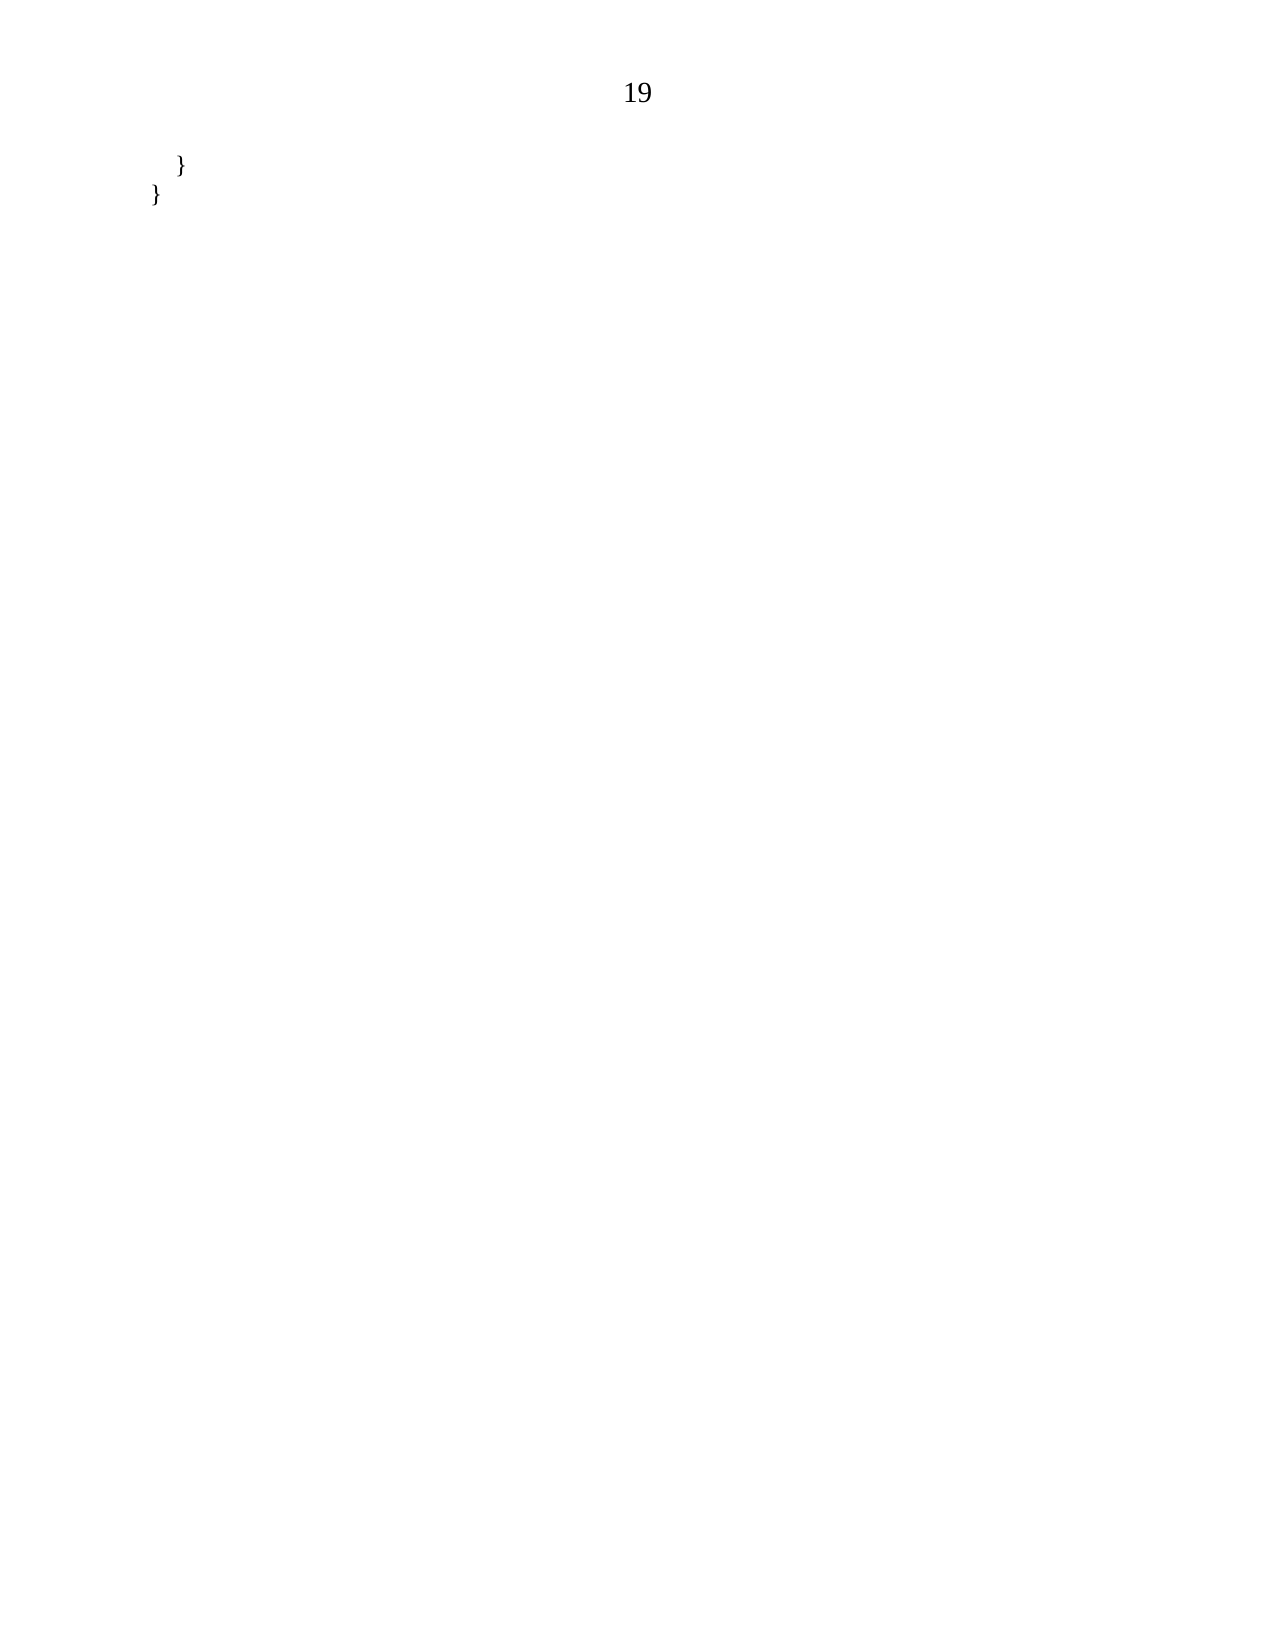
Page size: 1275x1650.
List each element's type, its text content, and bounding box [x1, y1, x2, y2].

list } [150, 150, 1125, 179]
list } [150, 179, 1125, 207]
